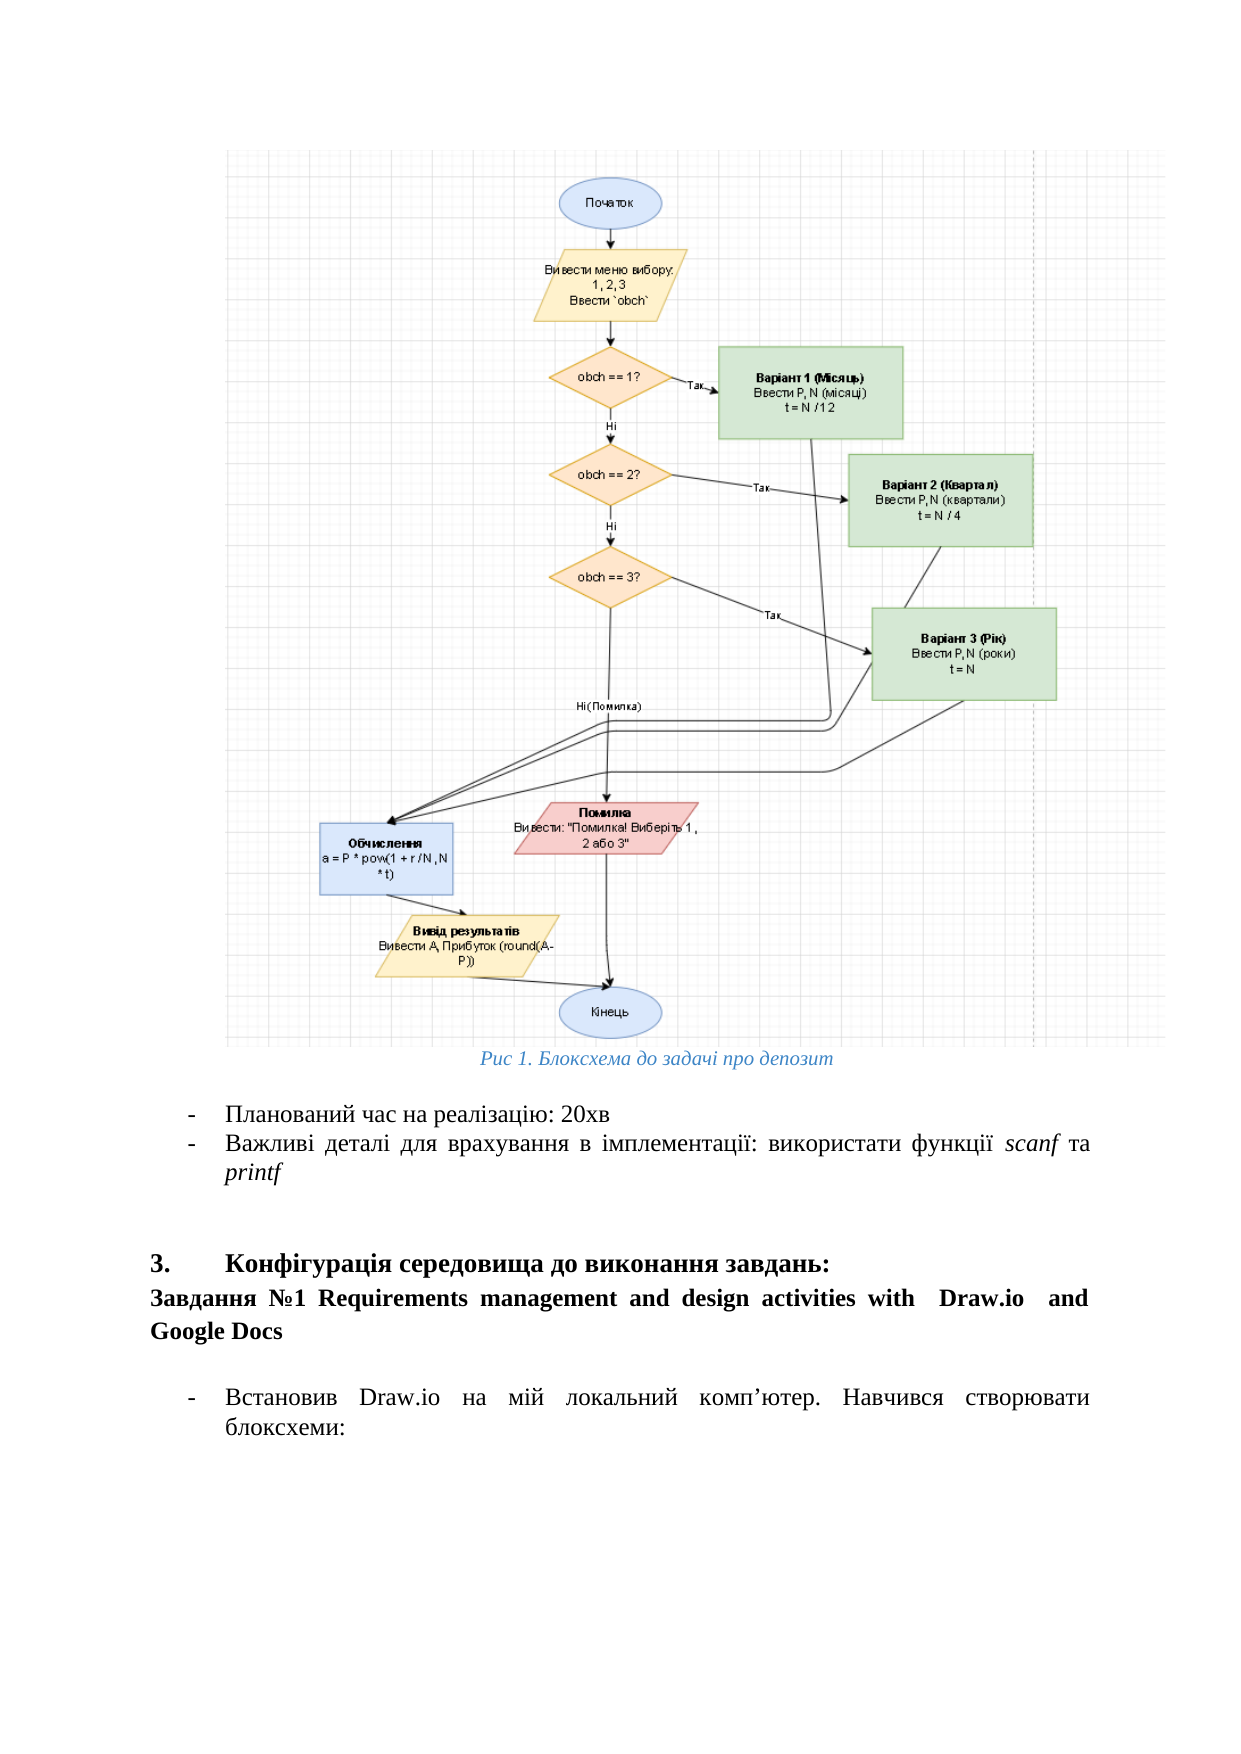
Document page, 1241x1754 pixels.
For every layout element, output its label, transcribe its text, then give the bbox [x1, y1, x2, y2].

picture [225, 150, 1166, 1047]
text Рис 1. Блоксхема до задачі про депозит [225, 1047, 1090, 1070]
list Встановив Draw.io на мій локальний комп’ютер. Навчився створювати блоксхеми: [187, 1382, 1090, 1441]
text Завдання №1 Requirements management and design activities with Draw.io and Google Docs [150, 1283, 1090, 1344]
subtitle 3. Конфігурація середовища до виконання завдань: [150, 1247, 1090, 1278]
list Важливі деталі для врахування в імплементації: використати функції scanf та printf [187, 1128, 1090, 1185]
list Планований час на реалізацію: 20хв [187, 1099, 1090, 1128]
